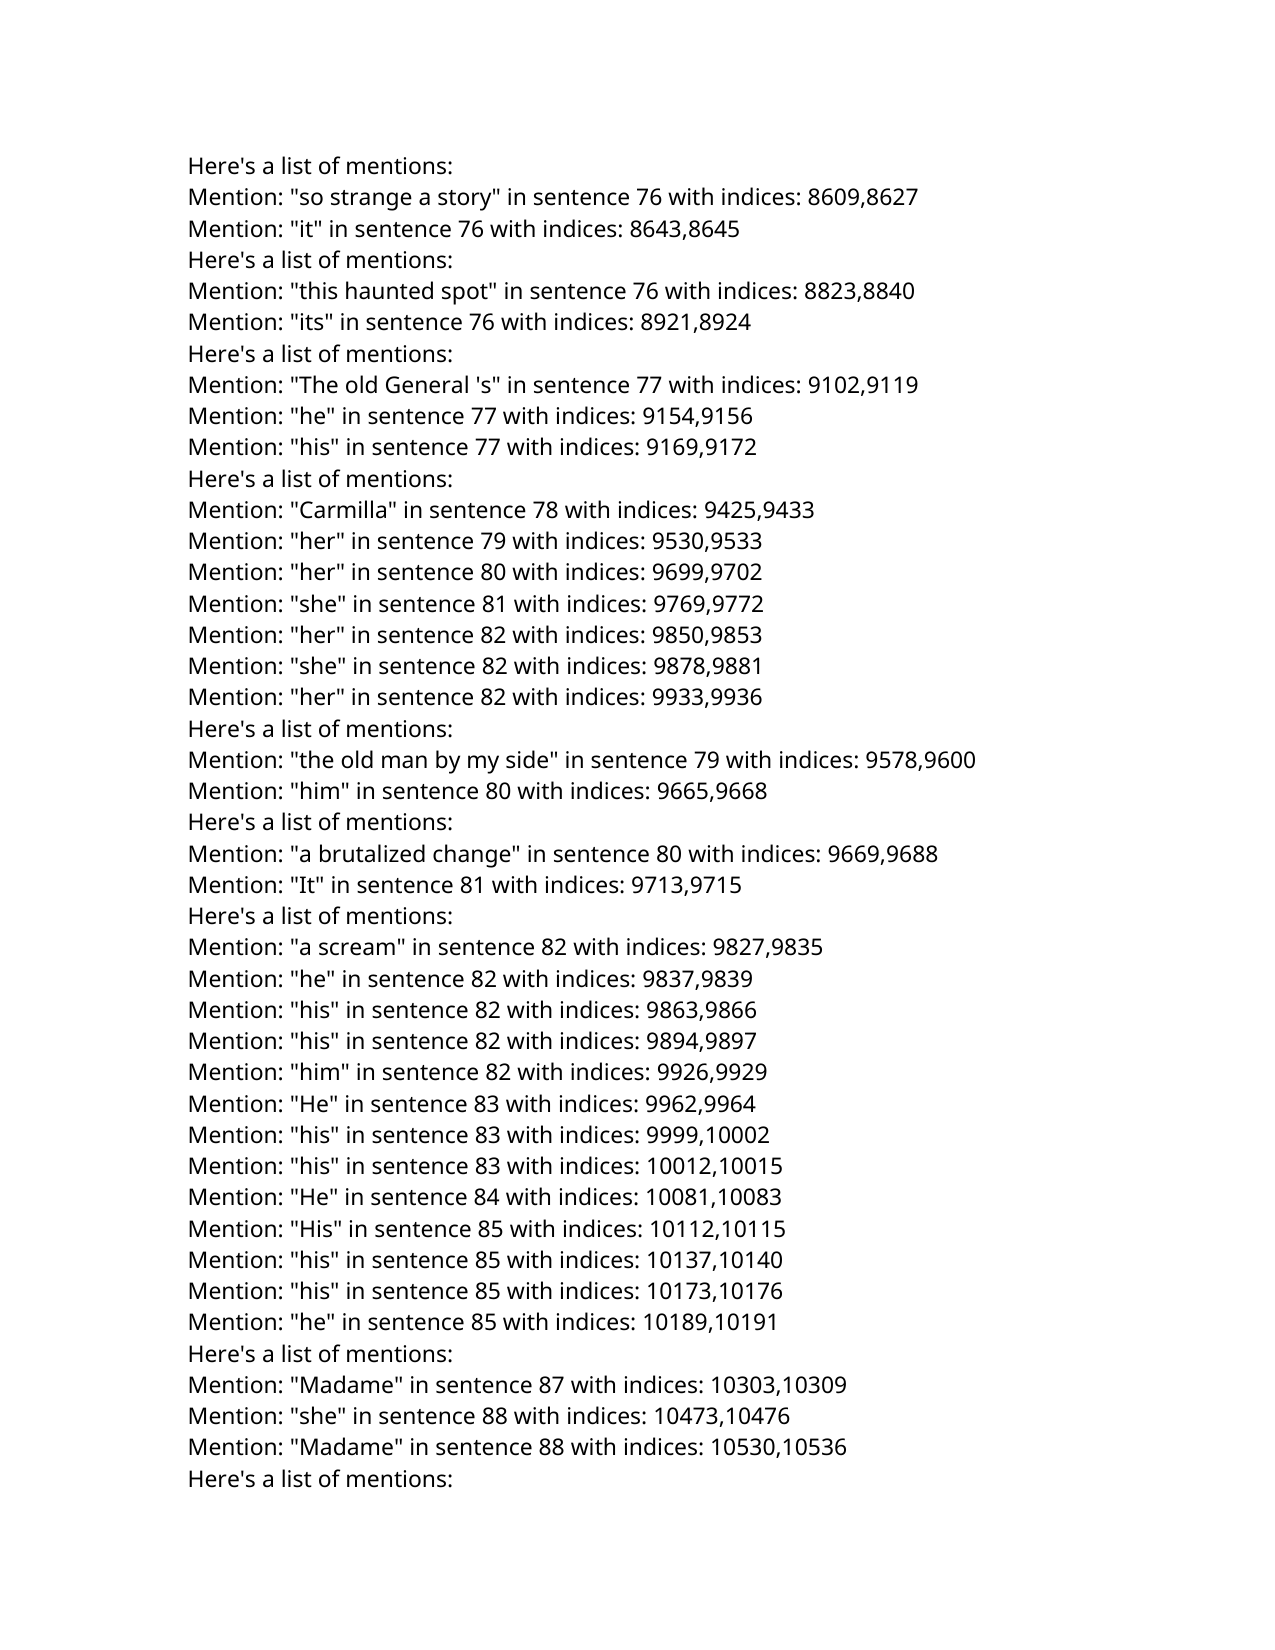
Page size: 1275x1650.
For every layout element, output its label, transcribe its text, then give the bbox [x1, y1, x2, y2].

text Mention: "his" in sentence 83 with indices: 9999,10002 [187, 1119, 1087, 1150]
text Mention: "this haunted spot" in sentence 76 with indices: 8823,8840 [187, 275, 1087, 306]
text Mention: "she" in sentence 88 with indices: 10473,10476 [187, 1400, 1087, 1431]
text Mention: "so strange a story" in sentence 76 with indices: 8609,8627 [187, 181, 1087, 212]
text Mention: "her" in sentence 82 with indices: 9933,9936 [187, 681, 1087, 712]
text Mention: "it" in sentence 76 with indices: 8643,8645 [187, 212, 1087, 244]
text Mention: "He" in sentence 84 with indices: 10081,10083 [187, 1181, 1087, 1212]
text Mention: "him" in sentence 82 with indices: 9926,9929 [187, 1056, 1087, 1087]
text Mention: "she" in sentence 82 with indices: 9878,9881 [187, 650, 1087, 681]
text Here's a list of mentions: [187, 337, 1087, 369]
text Here's a list of mentions: [187, 462, 1087, 494]
text Here's a list of mentions: [187, 900, 1087, 931]
text Mention: "he" in sentence 77 with indices: 9154,9156 [187, 400, 1087, 431]
text Mention: "his" in sentence 82 with indices: 9894,9897 [187, 1025, 1087, 1056]
text Mention: "him" in sentence 80 with indices: 9665,9668 [187, 775, 1087, 806]
text Mention: "her" in sentence 80 with indices: 9699,9702 [187, 556, 1087, 587]
text Mention: "the old man by my side" in sentence 79 with indices: 9578,9600 [187, 744, 1087, 775]
text Mention: "Madame" in sentence 88 with indices: 10530,10536 [187, 1431, 1087, 1462]
text Mention: "she" in sentence 81 with indices: 9769,9772 [187, 587, 1087, 619]
text Mention: "a scream" in sentence 82 with indices: 9827,9835 [187, 931, 1087, 962]
text Mention: "its" in sentence 76 with indices: 8921,8924 [187, 306, 1087, 337]
text Mention: "The old General 's" in sentence 77 with indices: 9102,9119 [187, 369, 1087, 400]
text Here's a list of mentions: [187, 712, 1087, 744]
text Mention: "he" in sentence 85 with indices: 10189,10191 [187, 1306, 1087, 1337]
text Here's a list of mentions: [187, 150, 1087, 181]
text Mention: "Madame" in sentence 87 with indices: 10303,10309 [187, 1369, 1087, 1400]
text Mention: "his" in sentence 85 with indices: 10137,10140 [187, 1244, 1087, 1275]
text Mention: "his" in sentence 82 with indices: 9863,9866 [187, 994, 1087, 1025]
text Mention: "her" in sentence 79 with indices: 9530,9533 [187, 525, 1087, 556]
text Mention: "his" in sentence 85 with indices: 10173,10176 [187, 1275, 1087, 1306]
text Here's a list of mentions: [187, 806, 1087, 837]
text Mention: "he" in sentence 82 with indices: 9837,9839 [187, 962, 1087, 994]
text Here's a list of mentions: [187, 1462, 1087, 1494]
text Mention: "a brutalized change" in sentence 80 with indices: 9669,9688 [187, 837, 1087, 869]
text Here's a list of mentions: [187, 1337, 1087, 1369]
text Here's a list of mentions: [187, 244, 1087, 275]
text Mention: "He" in sentence 83 with indices: 9962,9964 [187, 1087, 1087, 1119]
text Mention: "his" in sentence 83 with indices: 10012,10015 [187, 1150, 1087, 1181]
text Mention: "Carmilla" in sentence 78 with indices: 9425,9433 [187, 494, 1087, 525]
text Mention: "His" in sentence 85 with indices: 10112,10115 [187, 1212, 1087, 1244]
text Mention: "It" in sentence 81 with indices: 9713,9715 [187, 869, 1087, 900]
text Mention: "her" in sentence 82 with indices: 9850,9853 [187, 619, 1087, 650]
text Mention: "his" in sentence 77 with indices: 9169,9172 [187, 431, 1087, 462]
